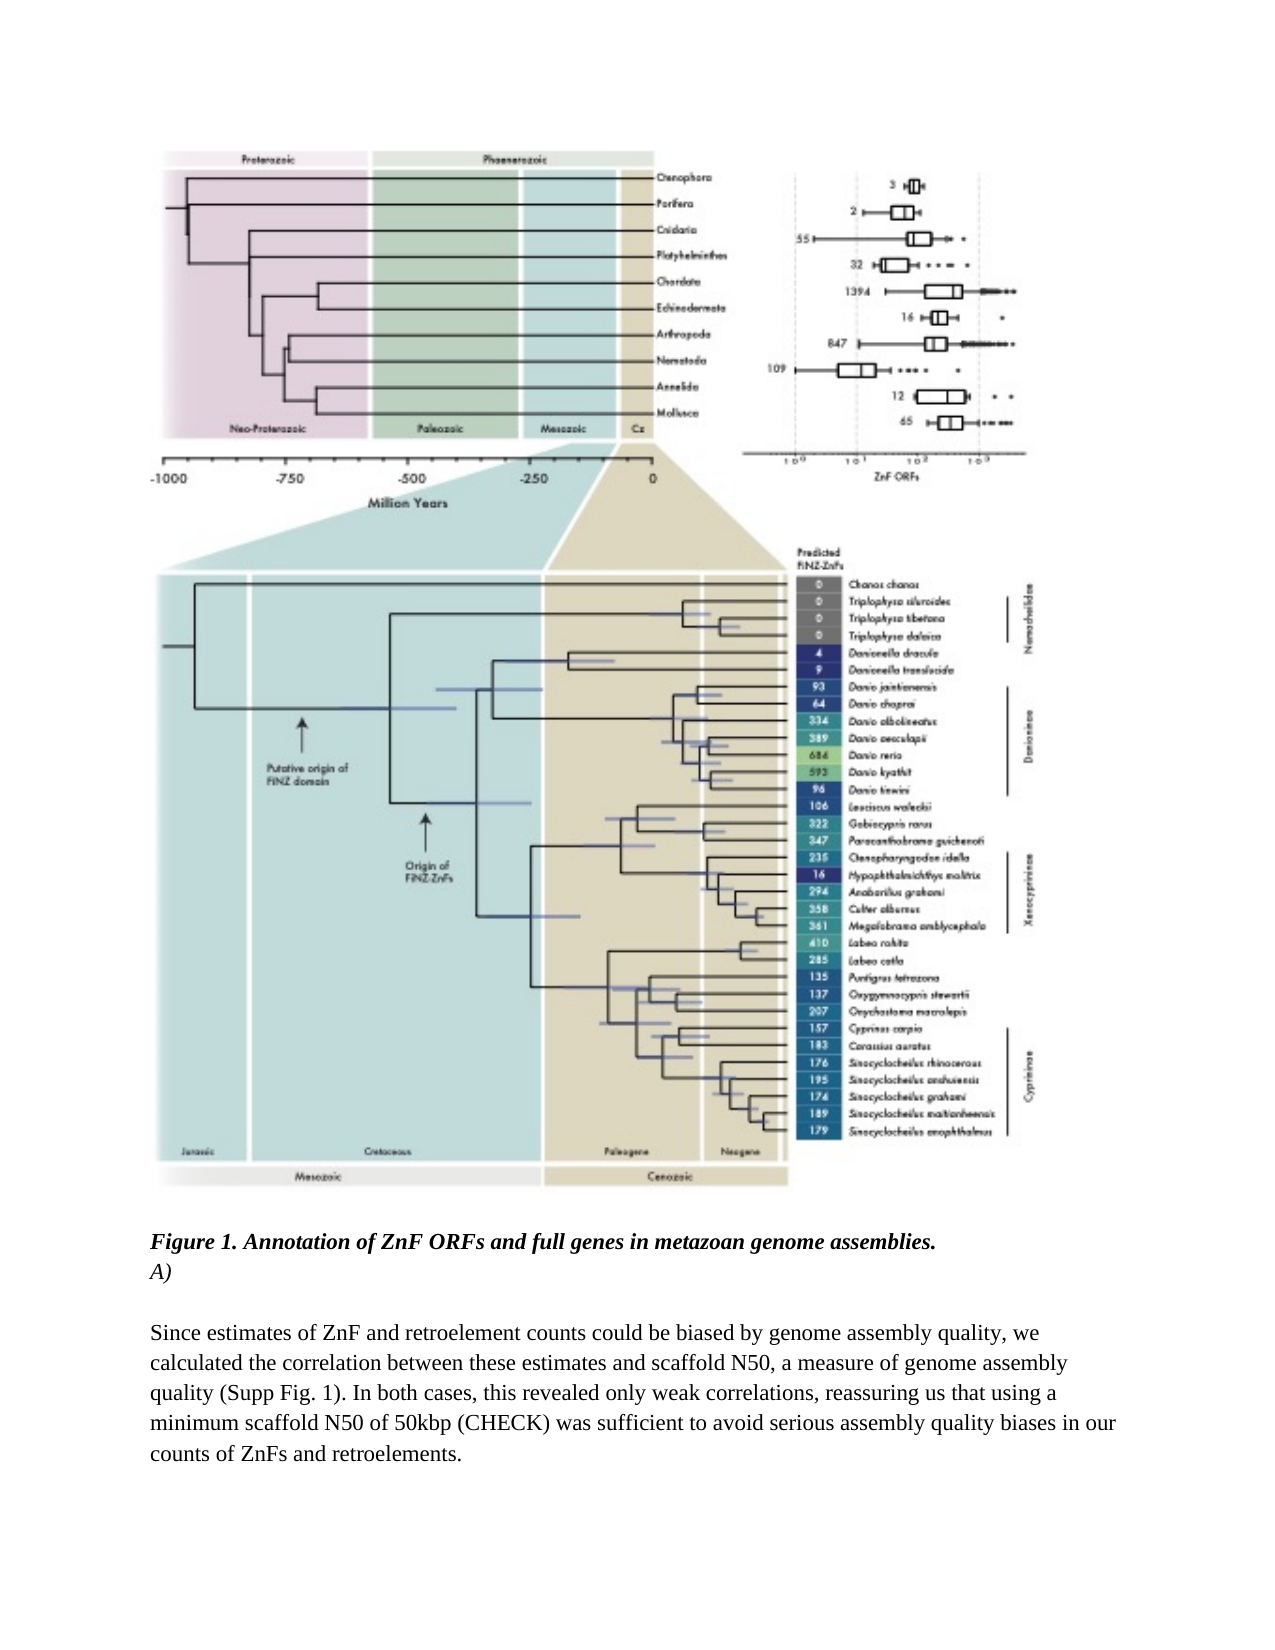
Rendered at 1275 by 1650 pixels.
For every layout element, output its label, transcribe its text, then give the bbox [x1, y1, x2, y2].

text Figure 1. Annotation of ZnF ORFs and full genes in metazoan genome assemblies. [150, 1228, 1125, 1254]
picture [150, 150, 1040, 1194]
text A) [150, 1258, 1125, 1285]
text Since estimates of ZnF and retroelement counts could be biased by genome assembly quality, we calculated the correlation between these estimates and scaffold N50, a measure of genome assembly quality (Supp Fig. 1). In both cases, this revealed only weak correlations, reassuring us that using a minimum scaffold N50 of 50kbp (CHECK) was sufficient to avoid serious assembly quality biases in our counts of ZnFs and retroelements. [150, 1319, 1125, 1466]
